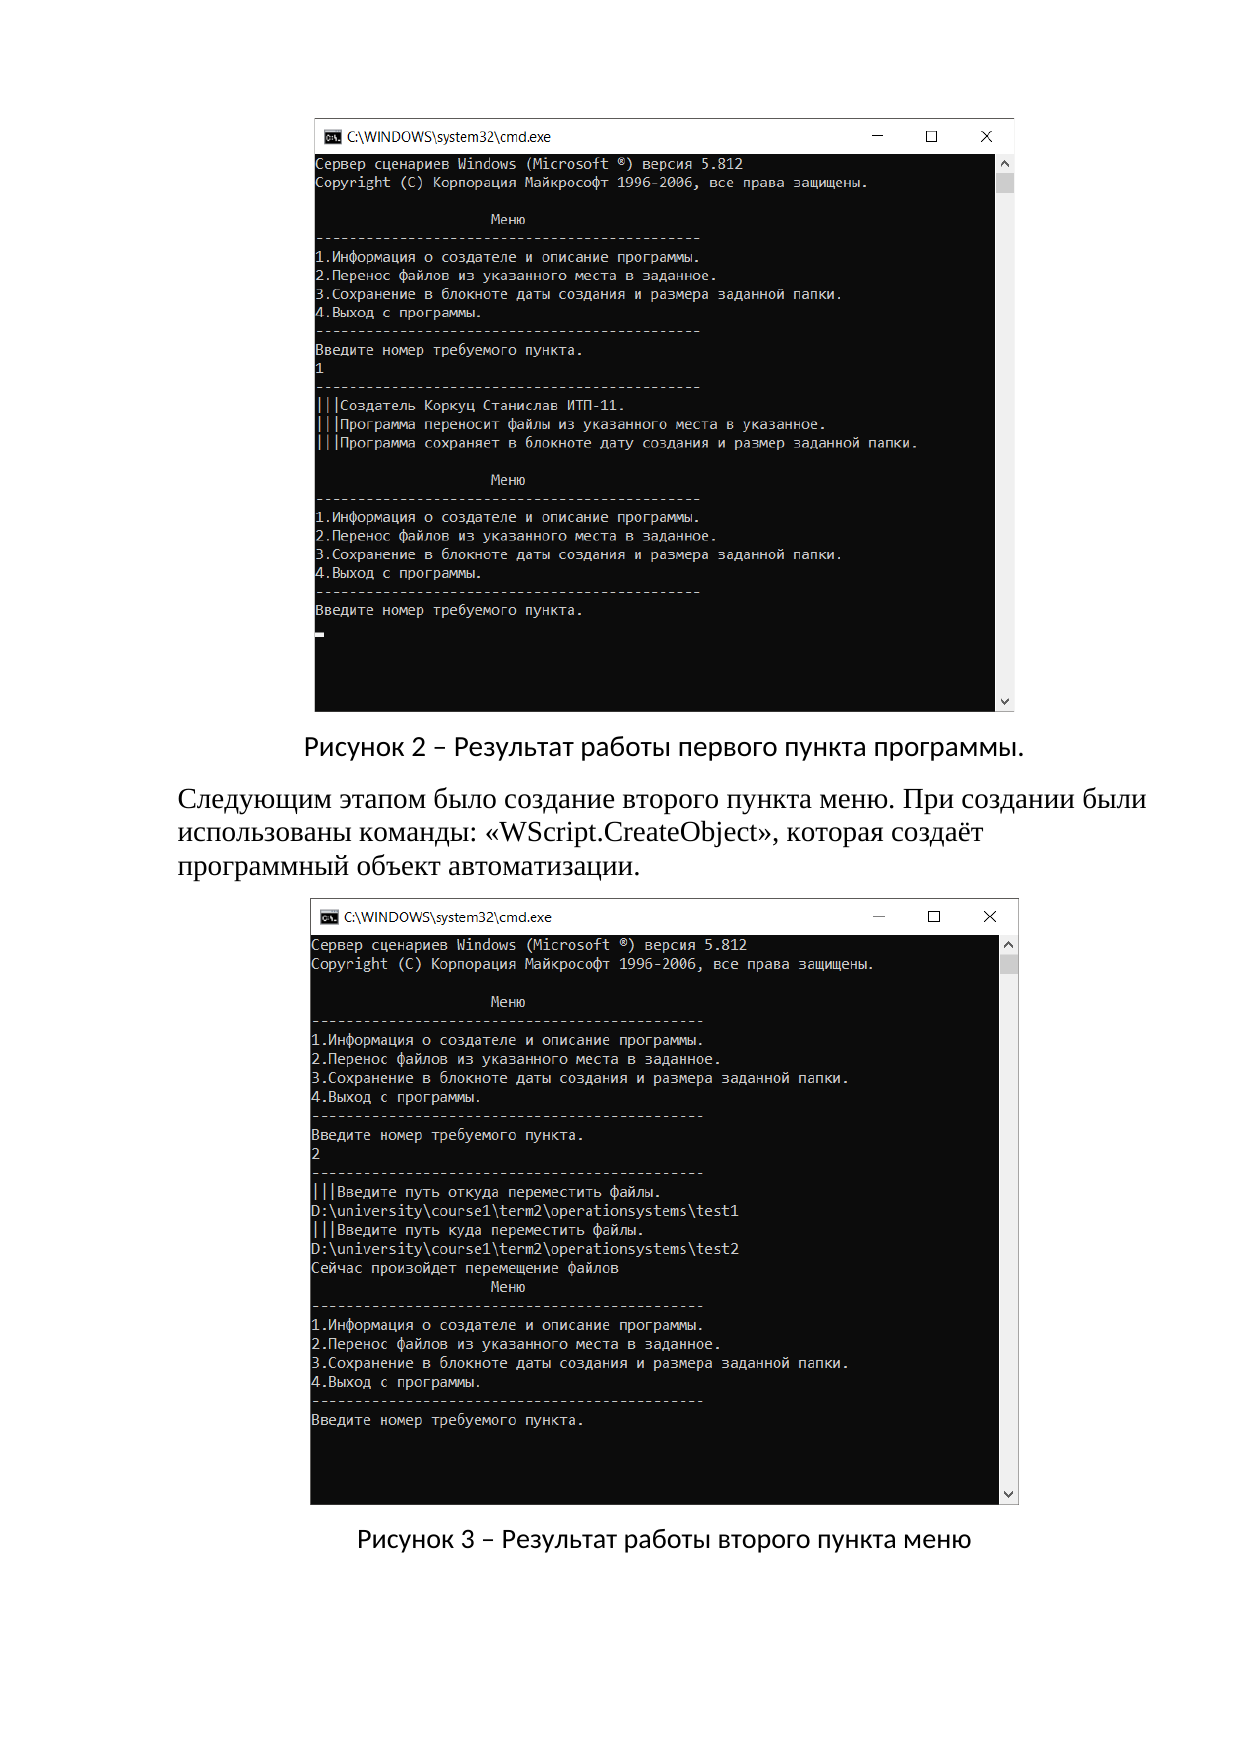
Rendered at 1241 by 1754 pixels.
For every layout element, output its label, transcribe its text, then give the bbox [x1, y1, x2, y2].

text Рисунок 3 – Результат работы второго пункта меню [177, 1521, 1152, 1555]
text Рисунок 2 – Результат работы первого пункта программы. [177, 728, 1152, 764]
picture [314, 118, 1015, 712]
text Следующим этапом было создание второго пункта меню. При создании были использованы команды: «WScript.CreateObject», которая создаёт программный объект автоматизации. [177, 781, 1152, 881]
picture [310, 898, 1019, 1505]
